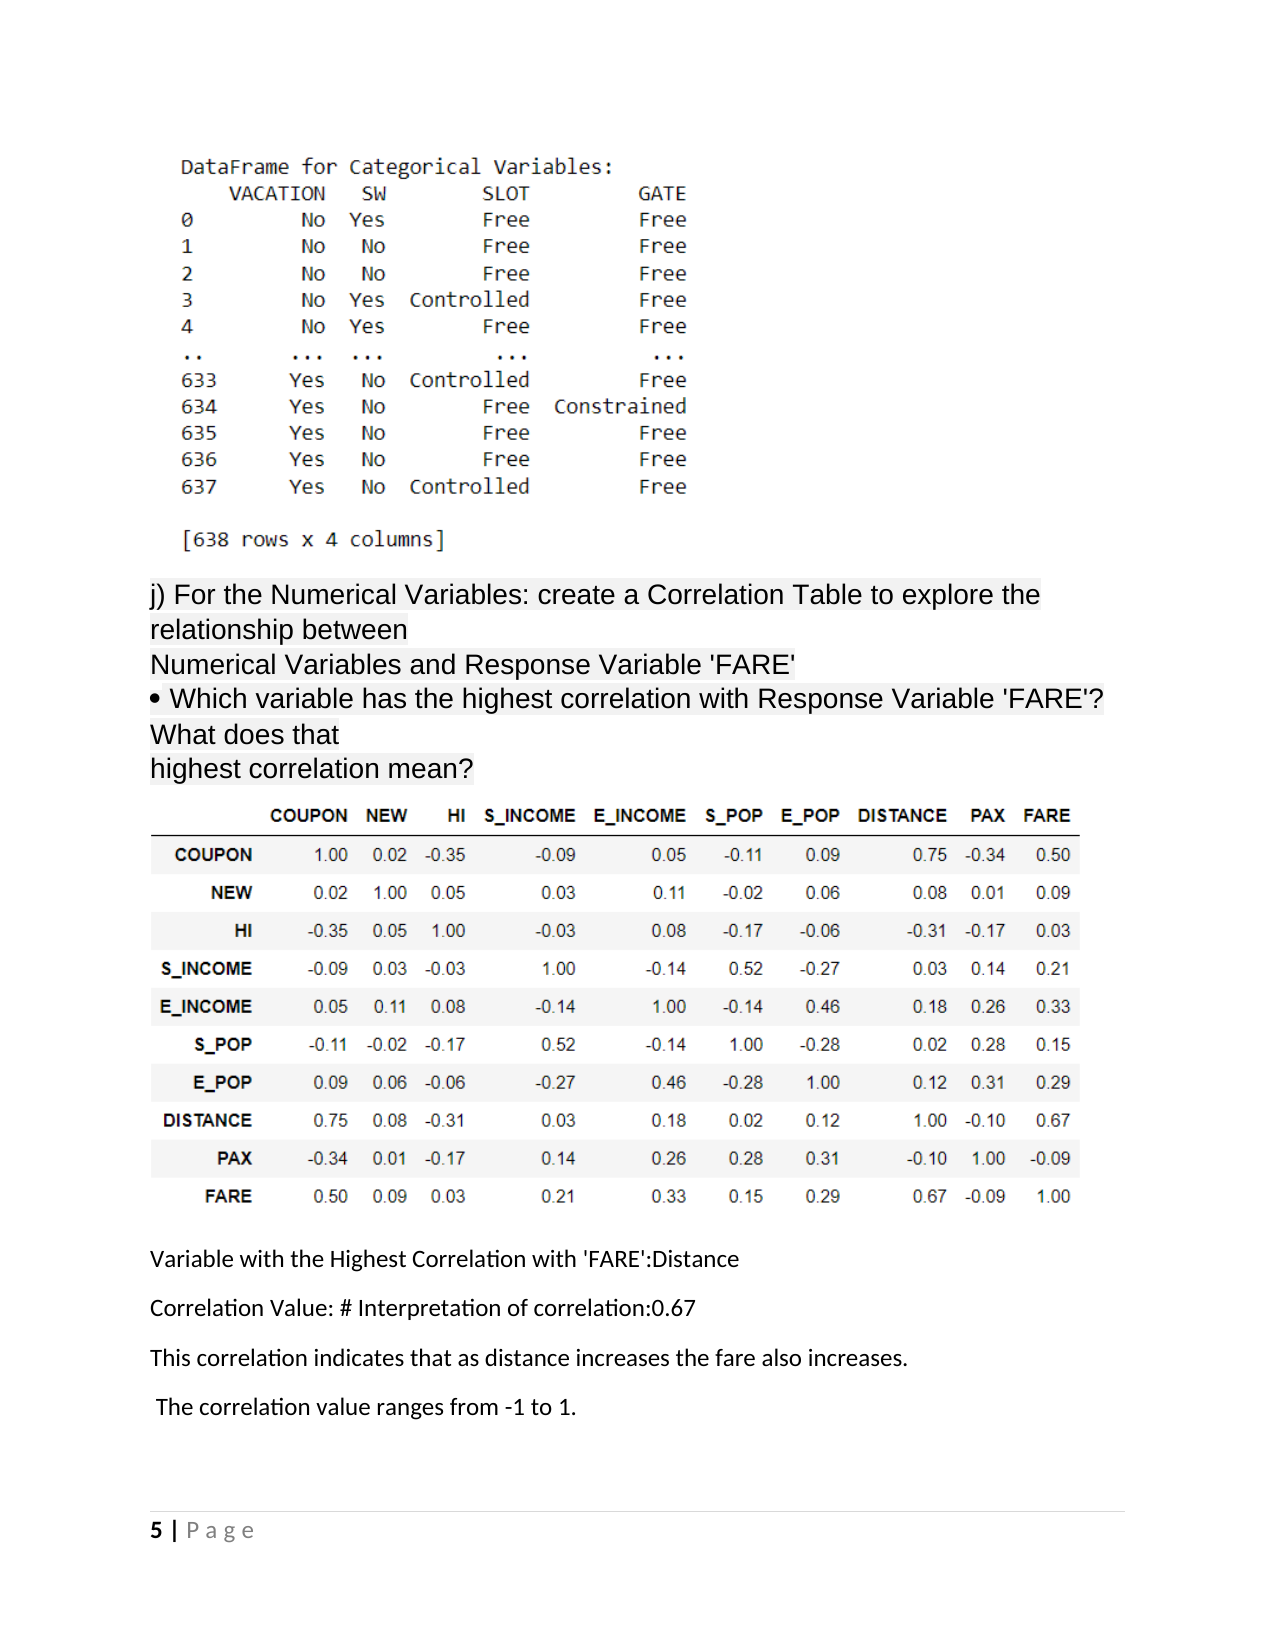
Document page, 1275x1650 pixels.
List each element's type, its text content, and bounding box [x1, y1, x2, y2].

text j) For the Numerical Variables: create a Correlation Table to explore the relationship between Numerical Variables and Response Variable 'FARE' Which variable has the highest correlation with Response Variable 'FARE'? What does that highest correlation mean? [150, 578, 1125, 785]
text The correlation value ranges from -1 to 1. [150, 1391, 1125, 1422]
text This correlation indicates that as distance increases the fare also increases. [150, 1342, 1125, 1372]
text Correlation Value: # Interpretation of correlation:0.67 [150, 1292, 1125, 1323]
picture [150, 804, 1125, 1224]
text Variable with the Highest Correlation with 'FARE':Distance [150, 1243, 1125, 1273]
picture [150, 150, 890, 559]
